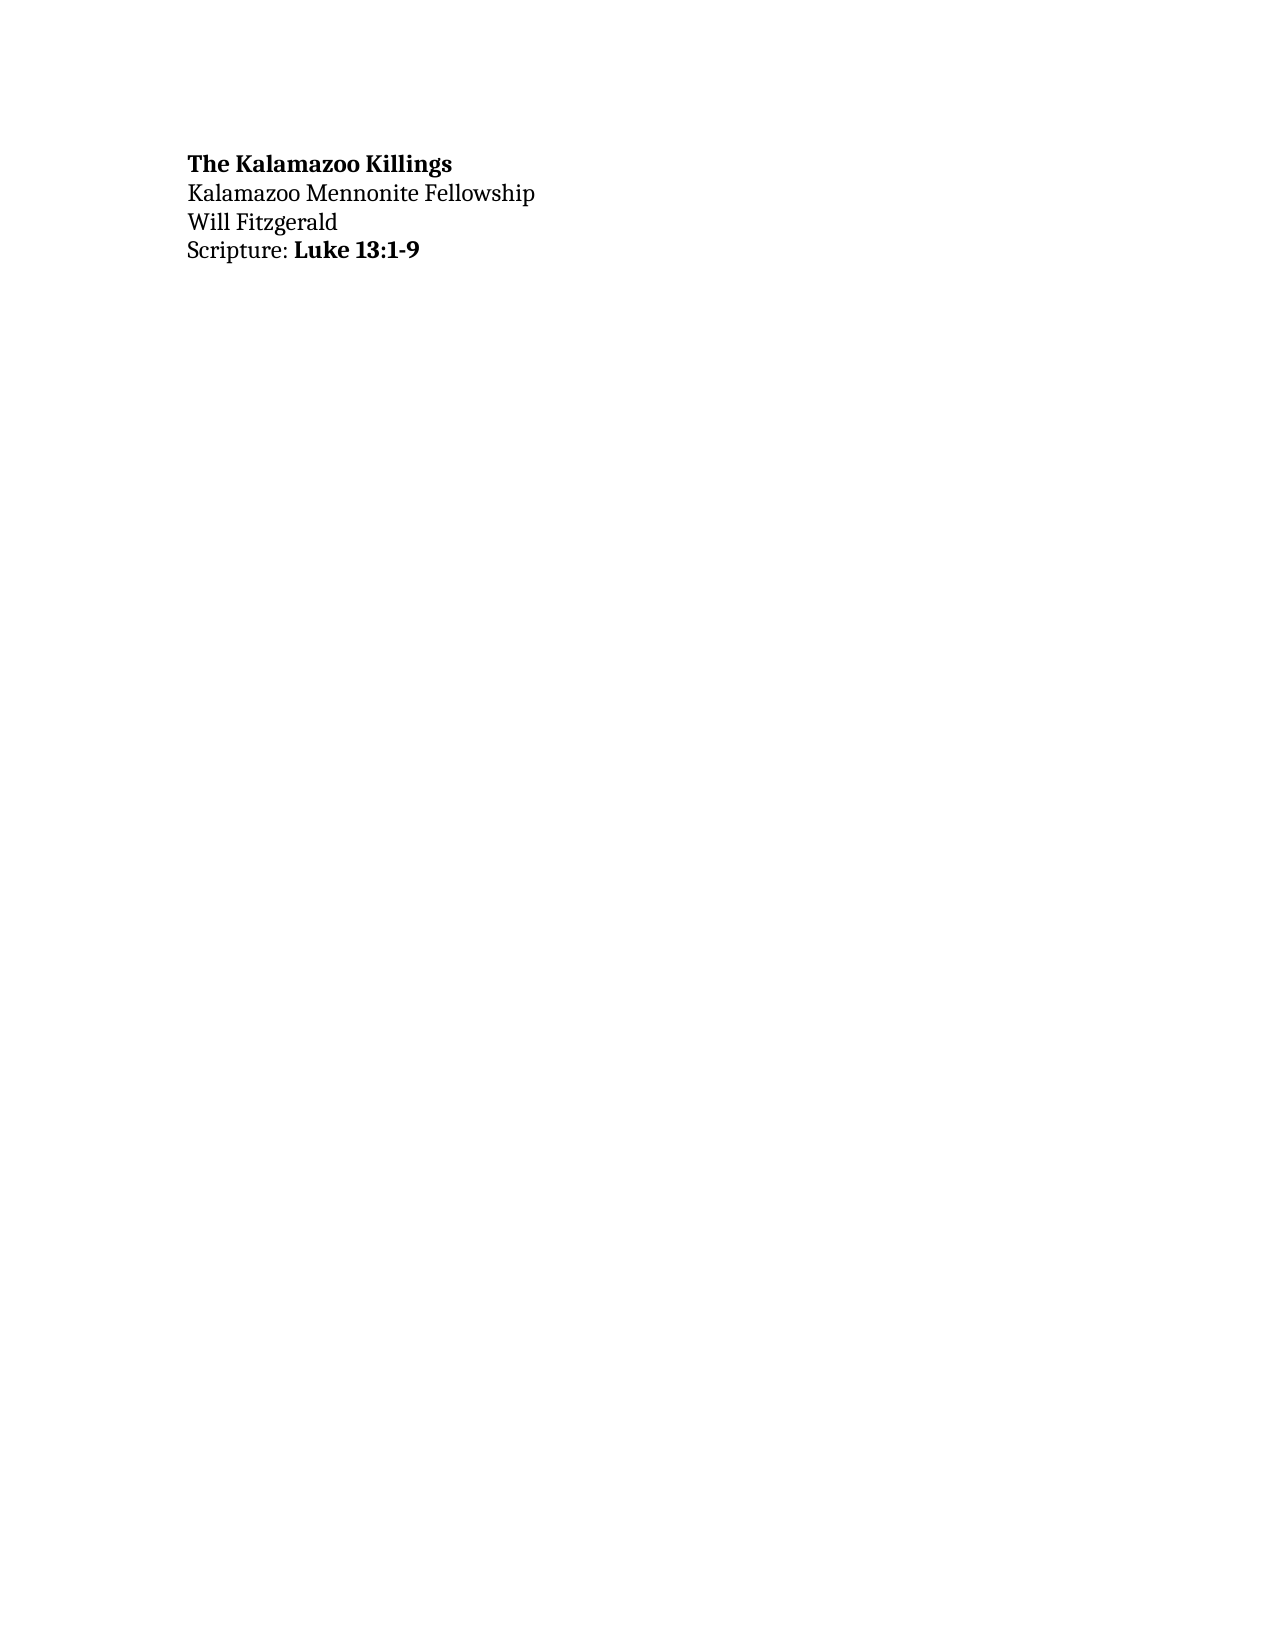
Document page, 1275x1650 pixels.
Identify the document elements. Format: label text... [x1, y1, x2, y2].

text The Kalamazoo Killings [187, 150, 1087, 179]
text Scripture: Luke 13:1-9 [187, 236, 1087, 265]
text Will Fitzgerald [187, 207, 1087, 236]
text Kalamazoo Mennonite Fellowship [187, 179, 1087, 207]
